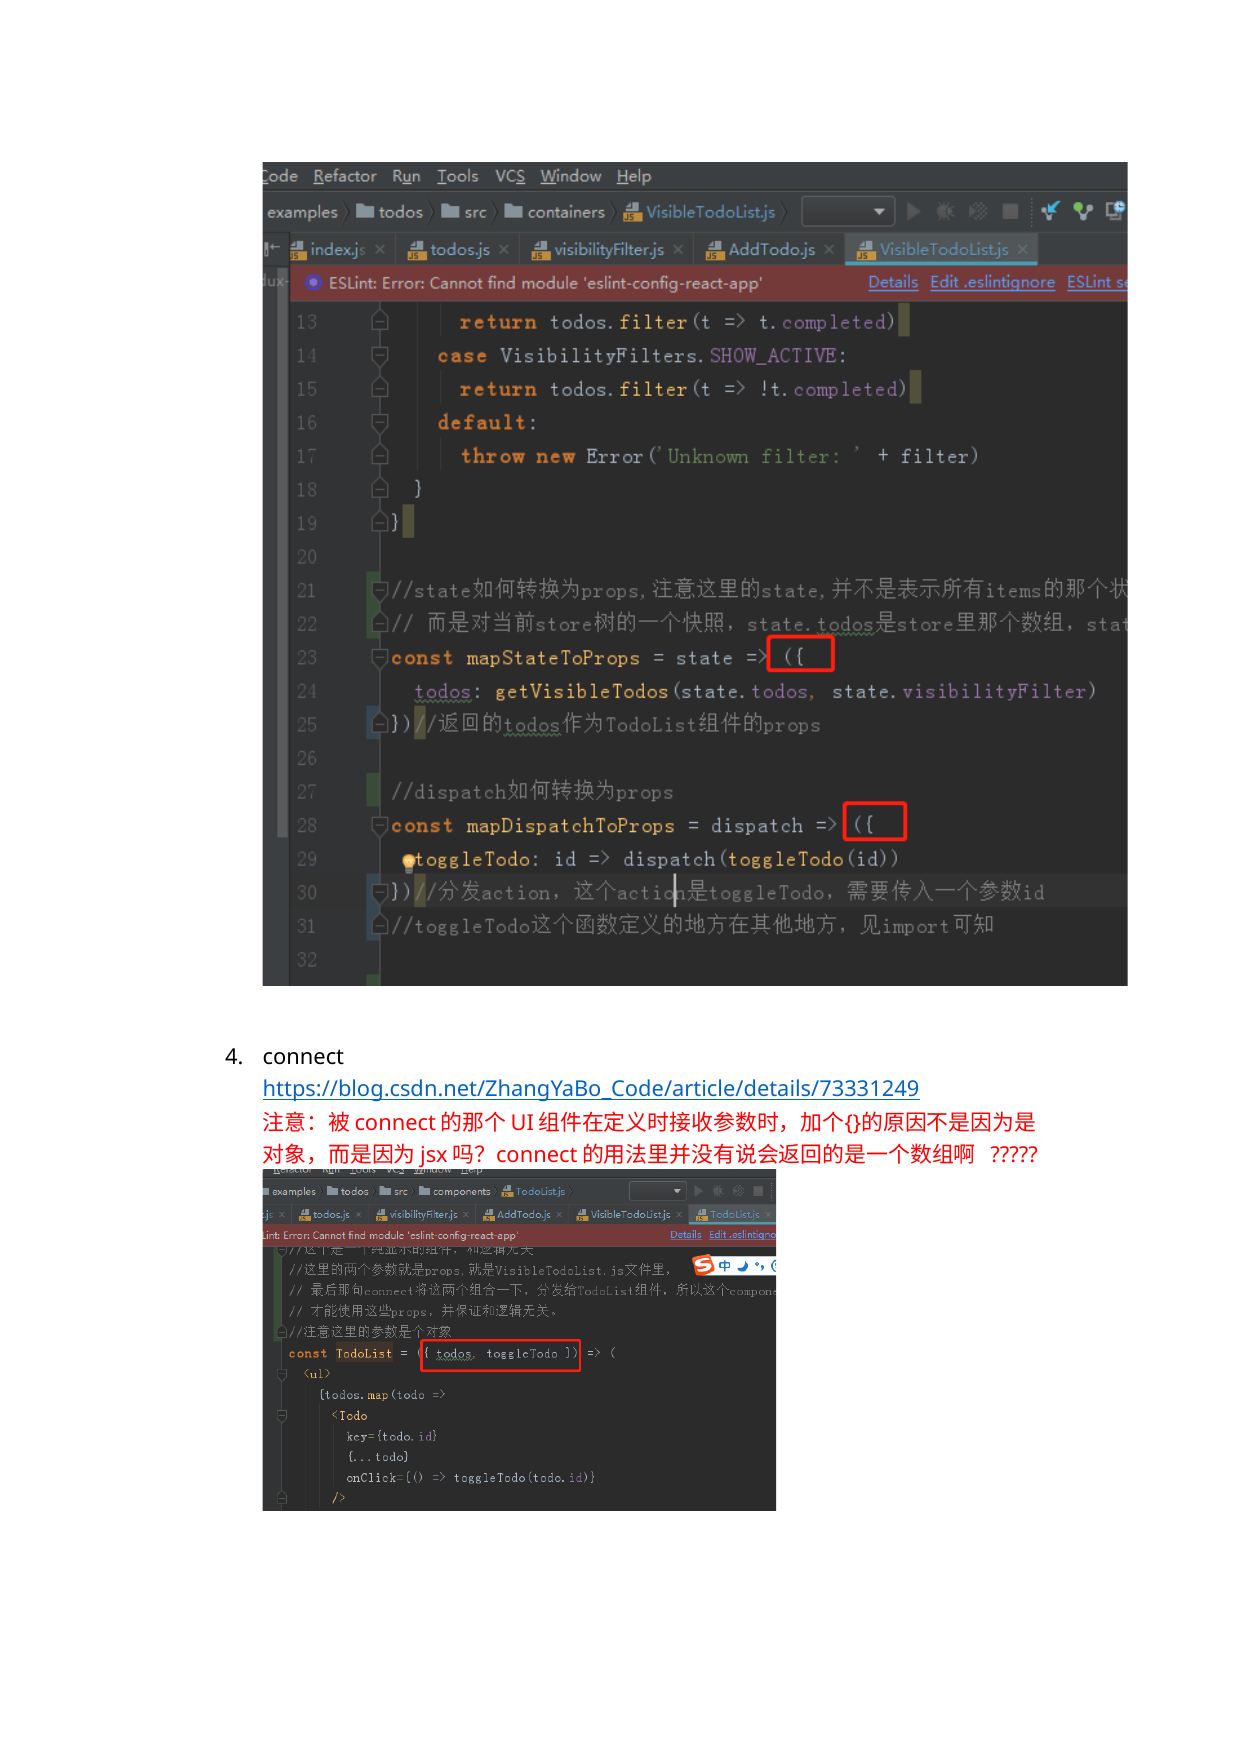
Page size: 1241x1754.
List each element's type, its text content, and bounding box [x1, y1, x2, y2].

list https://blog.csdn.net/ZhangYaBo_Code/article/details/73331249 [262, 1072, 1053, 1104]
list 注意：被connect的那个UI组件在定义时接收参数时，加个{}的原因不是因为是对象，而是因为jsx吗？connect的用法里并没有说会返回的是一个数组啊 ????? [262, 1104, 1053, 1169]
list connect [225, 1039, 1053, 1072]
picture [262, 162, 1128, 986]
picture [262, 1169, 777, 1511]
